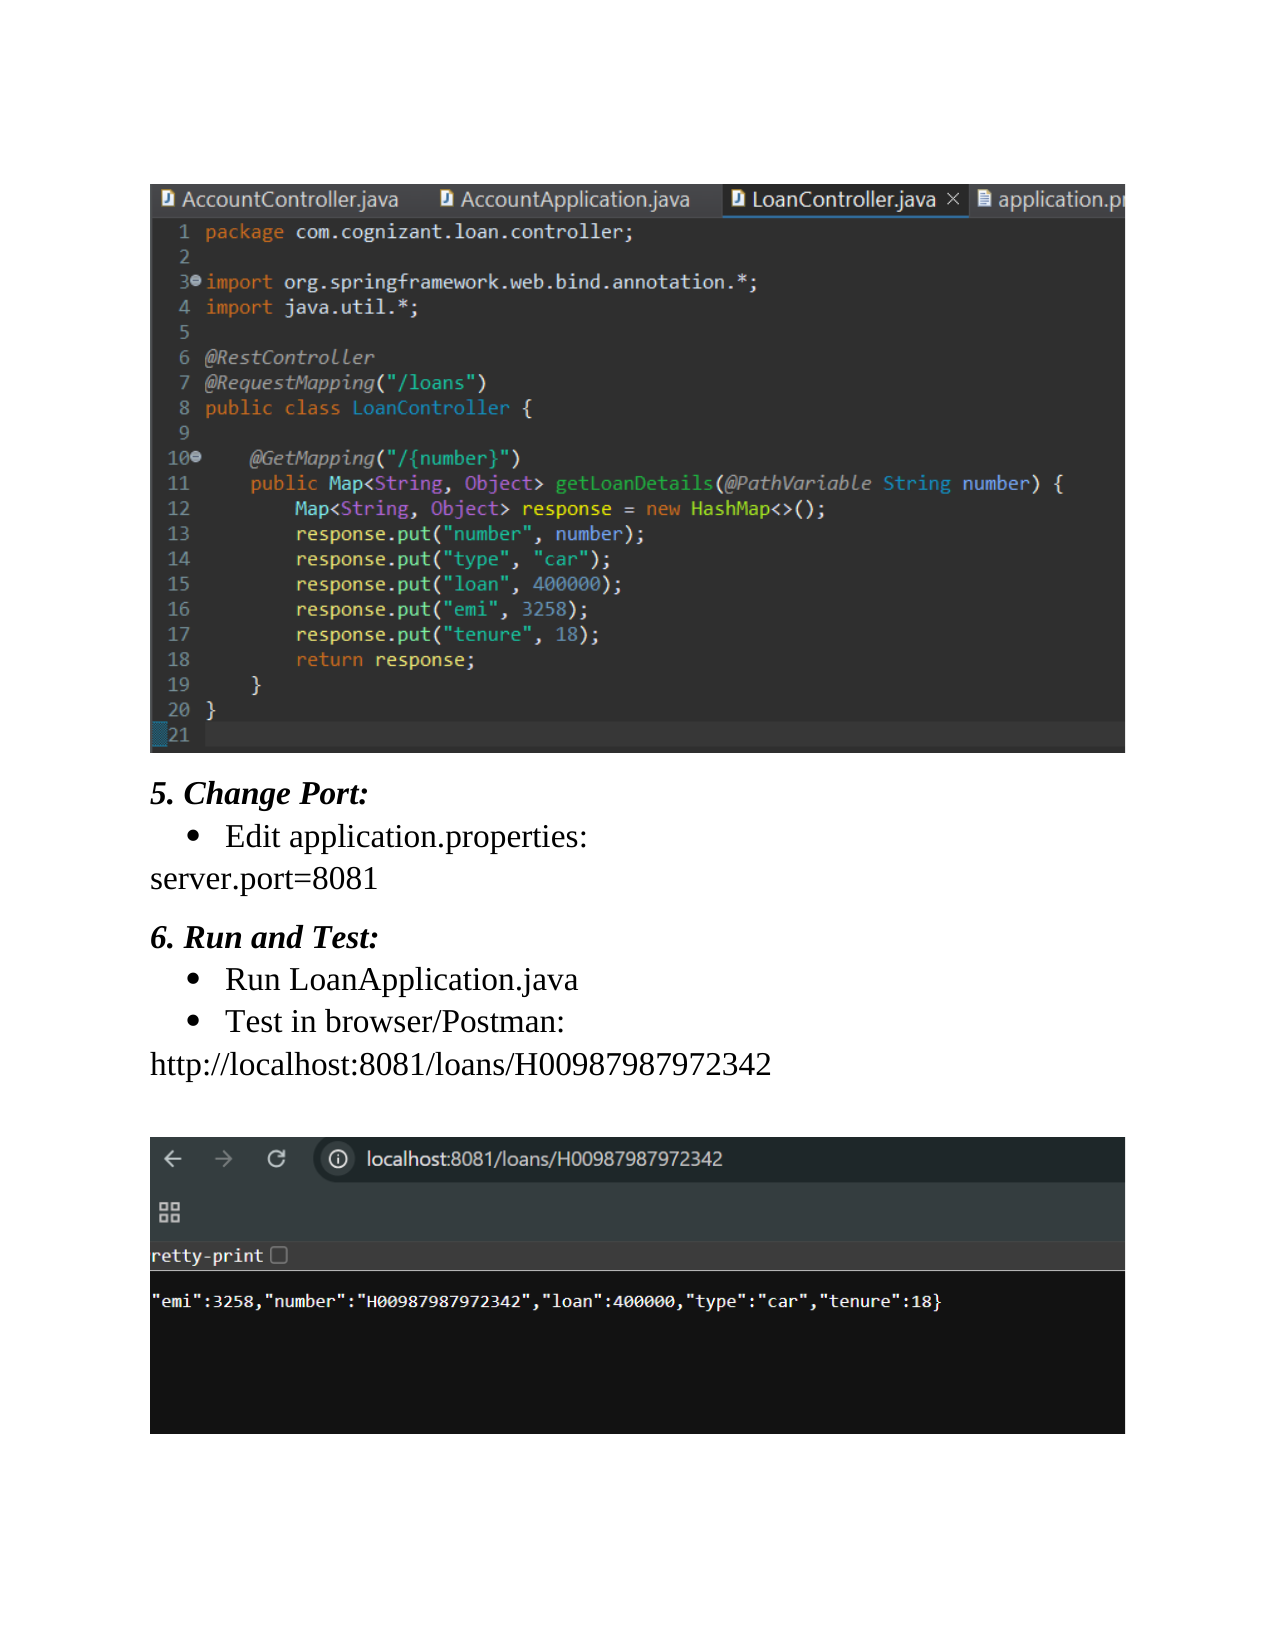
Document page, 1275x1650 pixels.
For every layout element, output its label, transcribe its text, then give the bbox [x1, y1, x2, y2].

text http://localhost:8081/loans/H00987987972342 [150, 1044, 1125, 1082]
list Test in browser/Postman: [187, 1002, 1125, 1040]
subtitle 6. Run and Test: [150, 917, 1125, 955]
list Edit application.properties: [187, 816, 1125, 854]
picture [150, 184, 1125, 753]
subtitle 5. Change Port: [150, 773, 1125, 812]
list Run LoanApplication.java [187, 959, 1125, 998]
picture [150, 1137, 1125, 1434]
text server.port=8081 [150, 858, 1125, 896]
